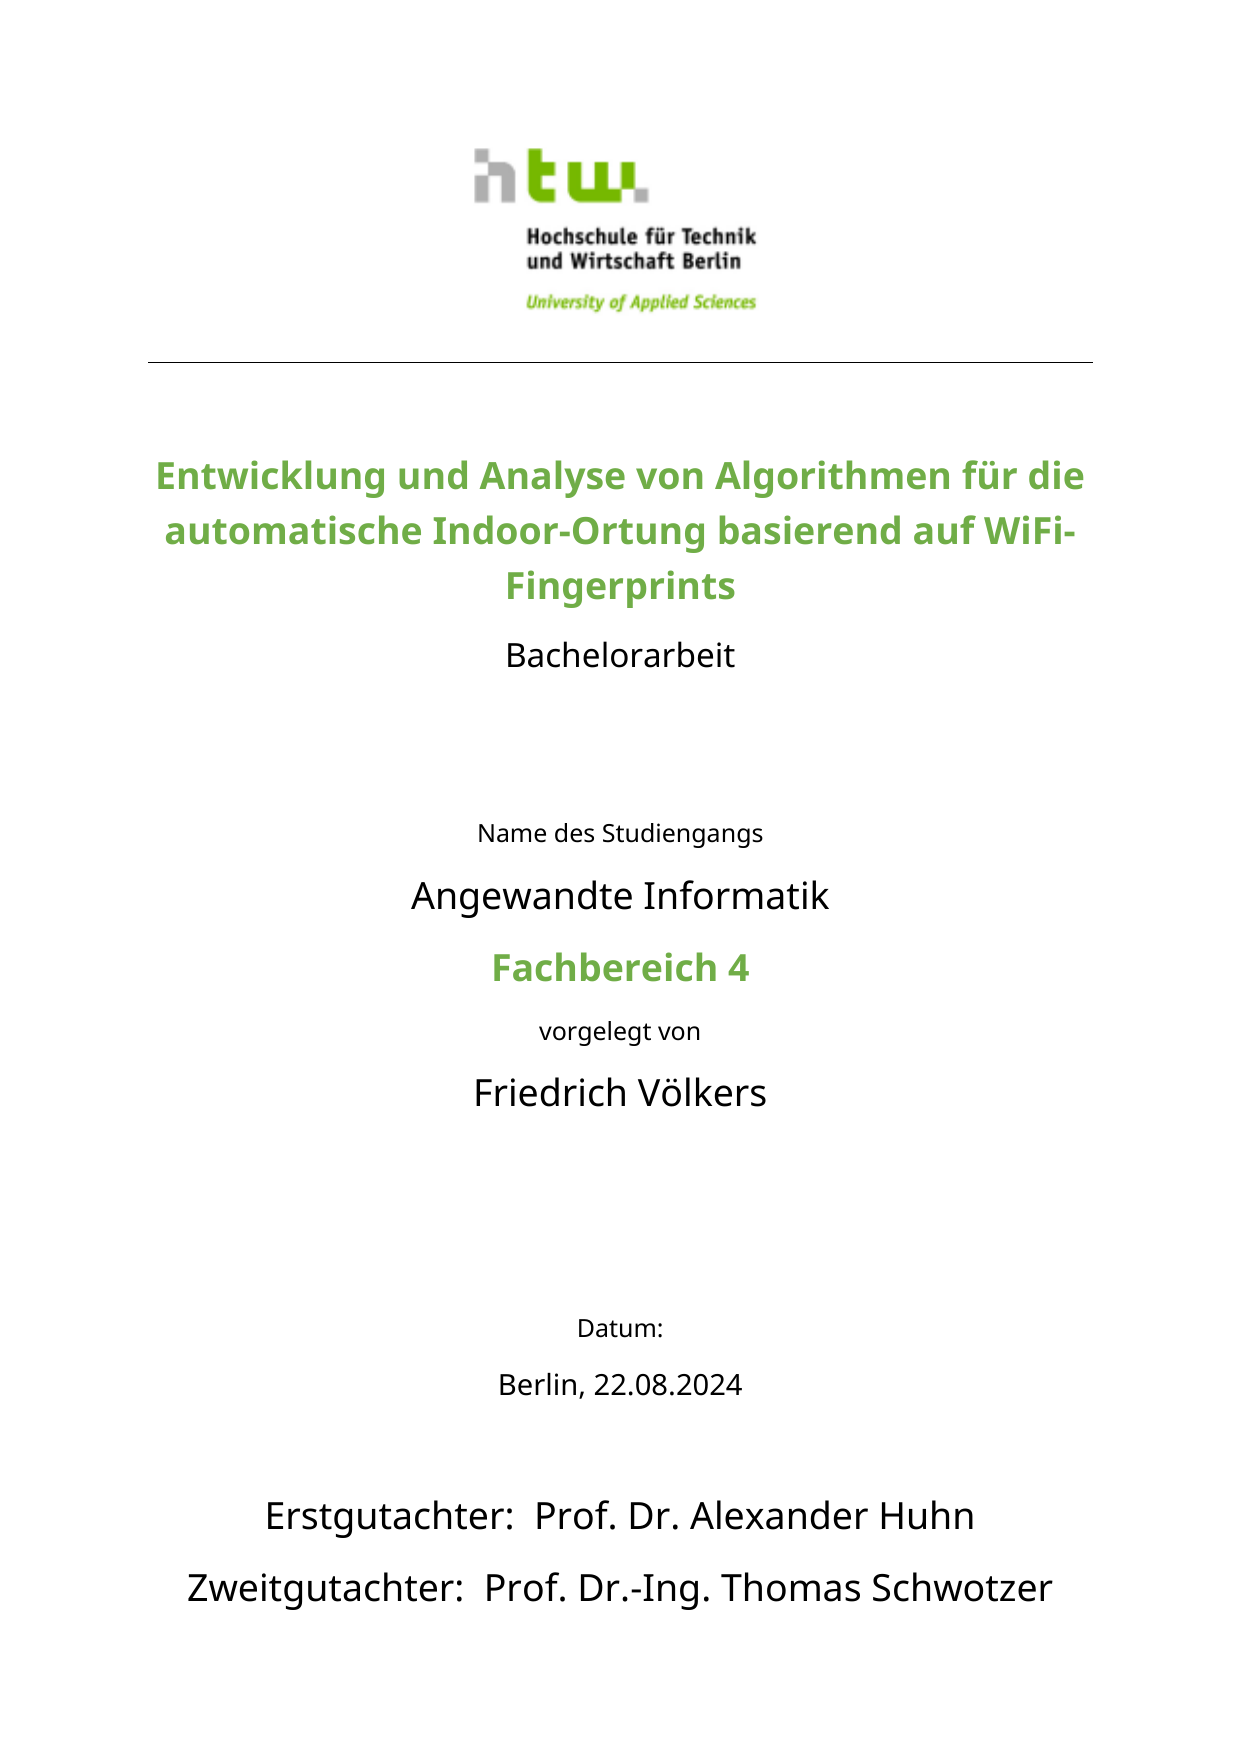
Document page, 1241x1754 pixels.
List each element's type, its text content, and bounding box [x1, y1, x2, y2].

text Erstgutachter: Prof. Dr. Alexander Huhn [148, 1489, 1093, 1540]
text Name des Studiengangs [148, 816, 1093, 850]
text vorgelegt von [148, 1013, 1093, 1047]
text Berlin, 22.08.2024 [148, 1364, 1093, 1404]
text Angewandte Informatik [148, 869, 1093, 921]
text Bachelorarbeit [148, 631, 1093, 677]
text Entwicklung und Analyse von Algorithmen für die automatische Indoor-Ortung basierend auf WiFi-Fingerprints [148, 449, 1093, 611]
text Friedrich Völkers [148, 1067, 1093, 1118]
text Zweitgutachter: Prof. Dr.-Ing. Thomas Schwotzer [148, 1561, 1093, 1612]
text Datum: [148, 1311, 1093, 1345]
text Fachbereich 4 [148, 941, 1093, 992]
